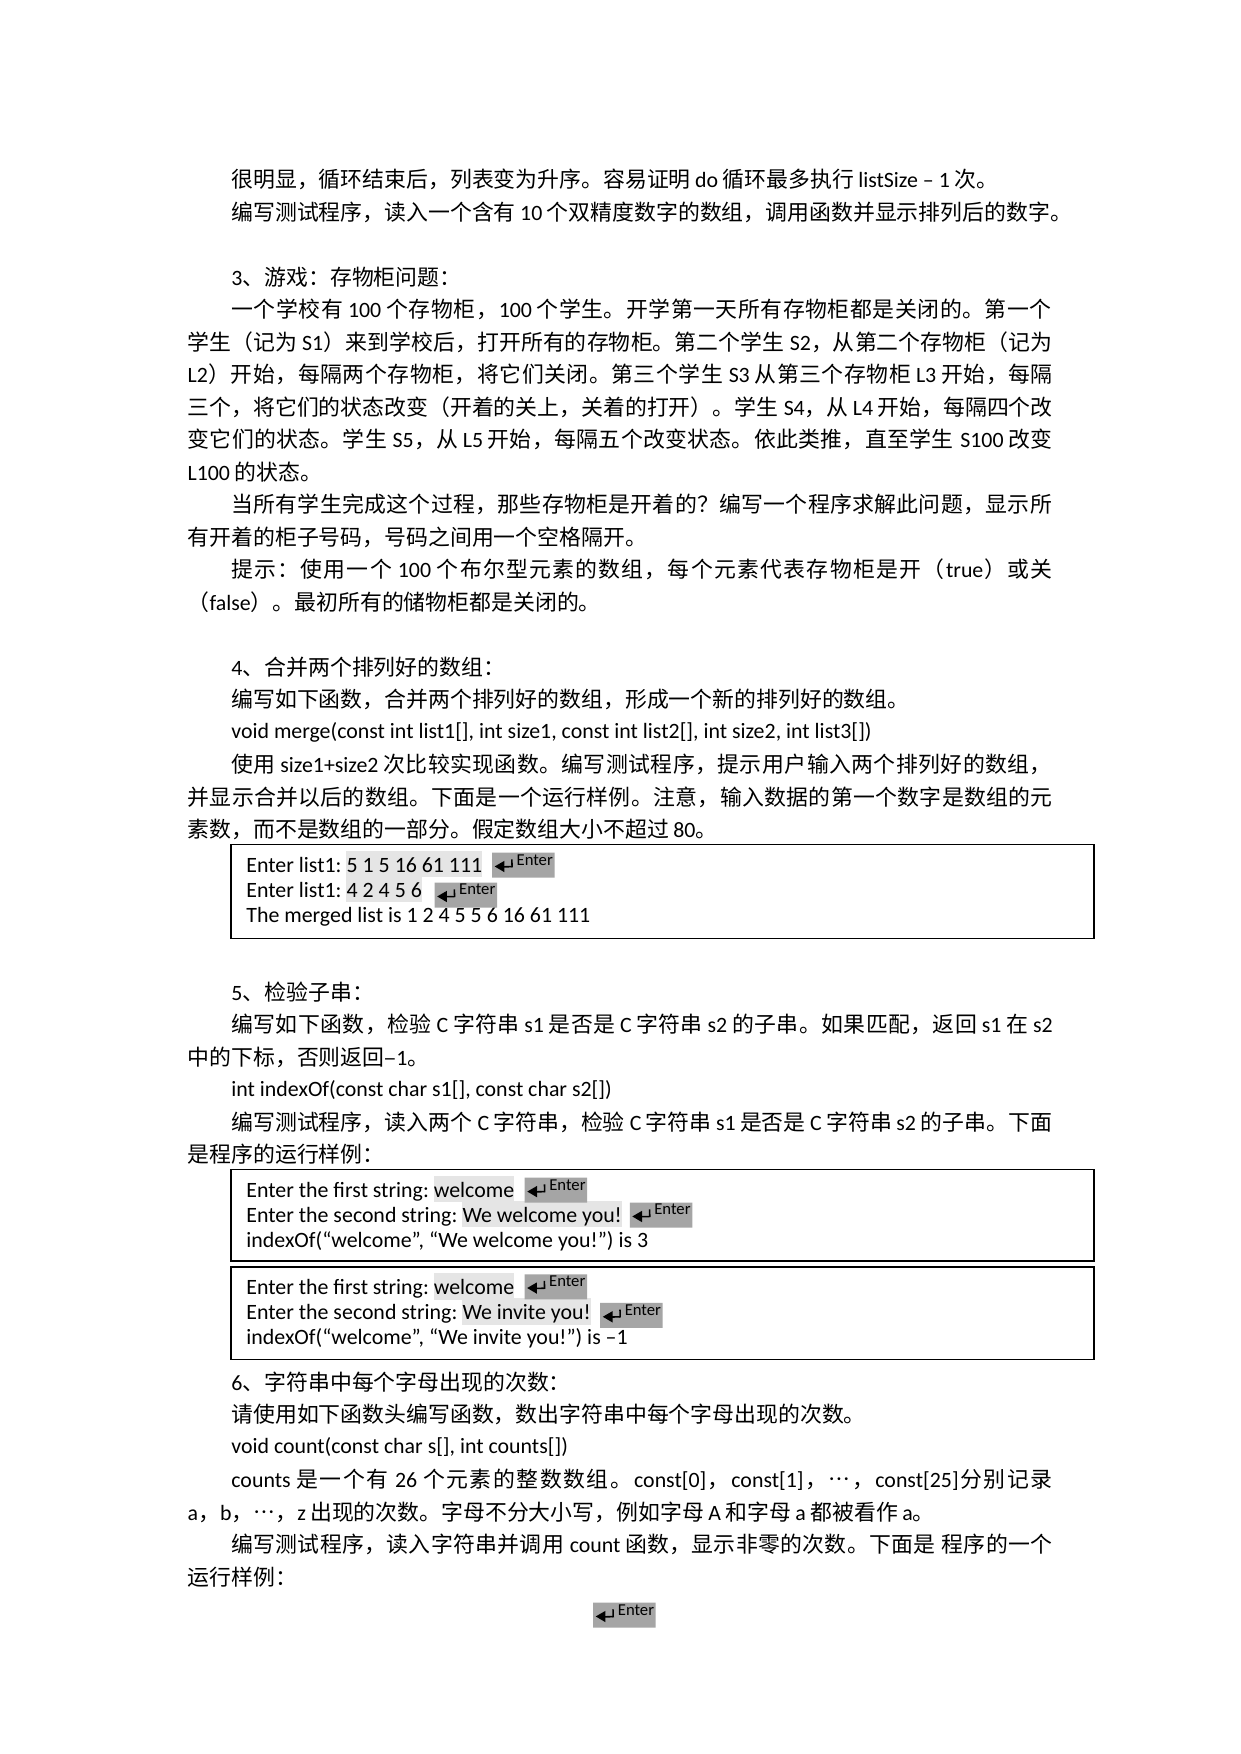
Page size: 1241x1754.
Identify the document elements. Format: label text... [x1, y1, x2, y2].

text 编写如下函数，检验C字符串s1是否是C字符串s2的子串。如果匹配，返回s1在s2中的下标，否则返回–1。 [187, 1007, 1053, 1072]
text 编写如下函数，合并两个排列好的数组，形成一个新的排列好的数组。 [187, 682, 1053, 714]
text 请使用如下函数头编写函数，数出字符串中每个字母出现的次数。 [187, 1397, 1053, 1429]
text void merge(const int list1[], int size1, const int list2[], int size2, int list3[]) [187, 714, 1053, 747]
text int indexOf(const char s1[], const char s2[]) [187, 1072, 1053, 1104]
text 使用size1+size2次比较实现函数。编写测试程序，提示用户输入两个排列好的数组，并显示合并以后的数组。下面是一个运行样例。注意，输入数据的第一个数字是数组的元素数，而不是数组的一部分。假定数组大小不超过80。 [187, 747, 1053, 844]
text 当所有学生完成这个过程，那些存物柜是开着的？编写一个程序求解此问题，显示所有开着的柜子号码，号码之间用一个空格隔开。 [187, 487, 1053, 552]
text 提示：使用一个100个布尔型元素的数组，每个元素代表存物柜是开（true）或关（false）。最初所有的储物柜都是关闭的。 [187, 552, 1053, 617]
text 很明显，循环结束后，列表变为升序。容易证明do循环最多执行listSize – 1次。 [187, 162, 1053, 194]
text 5、检验子串： [187, 974, 1053, 1007]
text 编写测试程序，读入字符串并调用count函数，显示非零的次数。下面是 程序的一个运行样例： [187, 1527, 1053, 1592]
text 3、游戏：存物柜问题： [187, 259, 1053, 292]
text 6、字符串中每个字母出现的次数： [187, 1364, 1053, 1397]
text counts是一个有26个元素的整数数组。const[0]，const[1]，…，const[25]分别记录a，b，…，z出现的次数。字母不分大小写，例如字母A和字母a都被看作a。 [187, 1462, 1053, 1527]
text 编写测试程序，读入一个含有10个双精度数字的数组，调用函数并显示排列后的数字。 [187, 194, 1053, 227]
text 4、合并两个排列好的数组： [187, 649, 1053, 682]
text void count(const char s[], int counts[]) [187, 1429, 1053, 1462]
text 一个学校有100个存物柜，100个学生。开学第一天所有存物柜都是关闭的。第一个学生（记为S1）来到学校后，打开所有的存物柜。第二个学生S2，从第二个存物柜（记为L2）开始，每隔两个存物柜，将它们关闭。第三个学生S3从第三个存物柜L3开始，每隔三个，将它们的状态改变（开着的关上，关着的打开）。学生S4，从L4开始，每隔四个改变它们的状态。学生S5，从L5开始，每隔五个改变状态。依此类推，直至学生S100改变L100的状态。 [187, 292, 1053, 487]
text 编写测试程序，读入两个C字符串，检验C字符串s1是否是C字符串s2的子串。下面是程序的运行样例： [187, 1104, 1053, 1169]
